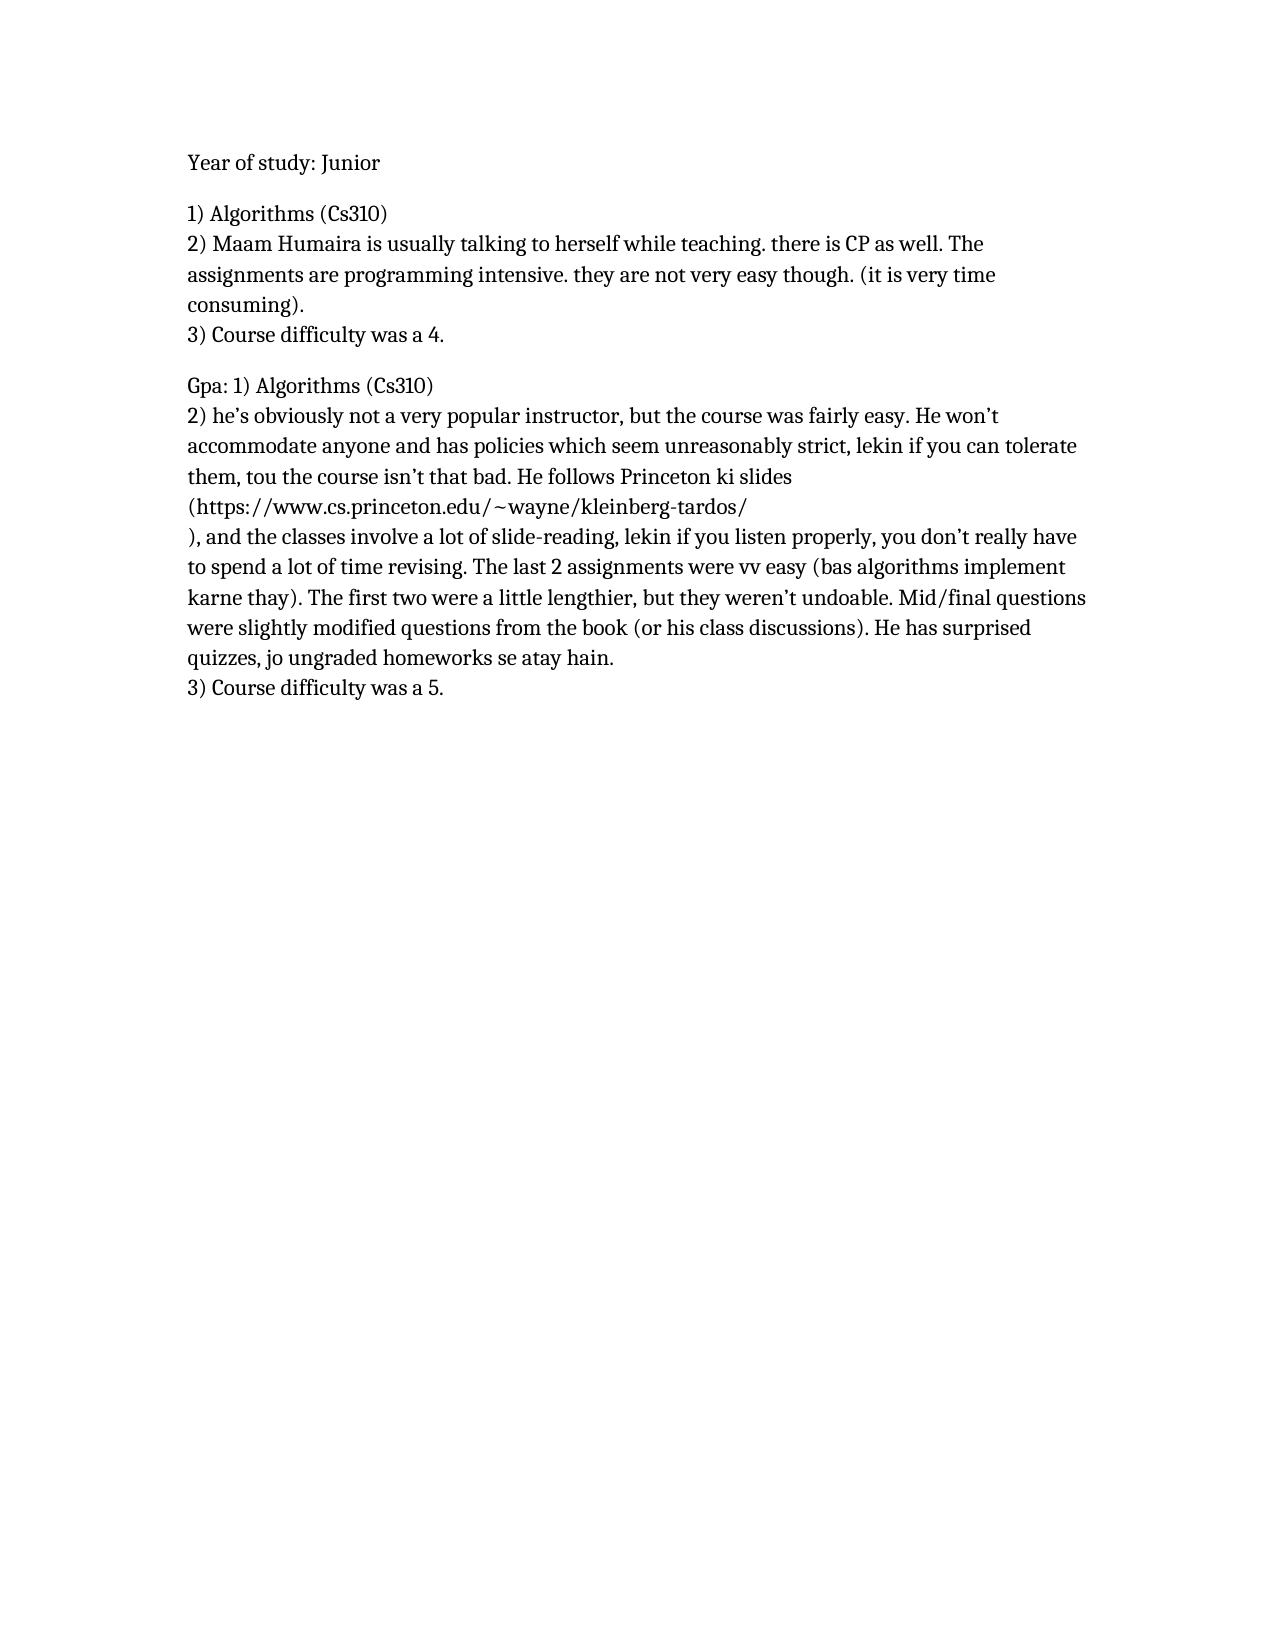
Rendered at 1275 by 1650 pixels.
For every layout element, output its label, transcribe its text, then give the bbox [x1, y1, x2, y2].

text Gpa: 1) Algorithms (Cs310) 2) he’s obviously not a very popular instructor, but the course was fairly easy. He won’t accommodate anyone and has policies which seem unreasonably strict, lekin if you can tolerate them, tou the course isn’t that bad. He follows Princeton ki slides (https://www.cs.princeton.edu/~wayne/kleinberg-tardos/ ), and the classes involve a lot of slide-reading, lekin if you listen properly, you don’t really have to spend a lot of time revising. The last 2 assignments were vv easy (bas algorithms implement karne thay). The first two were a little lengthier, but they weren’t undoable. Mid/final questions were slightly modified questions from the book (or his class discussions). He has surprised quizzes, jo ungraded homeworks se atay hain. 3) Course difficulty was a 5. [187, 373, 1087, 701]
text 1) Algorithms (Cs310) 2) Maam Humaira is usually talking to herself while teaching. there is CP as well. The assignments are programming intensive. they are not very easy though. (it is very time consuming). 3) Course difficulty was a 4. [187, 201, 1087, 348]
text Year of study: Junior [187, 150, 1087, 176]
